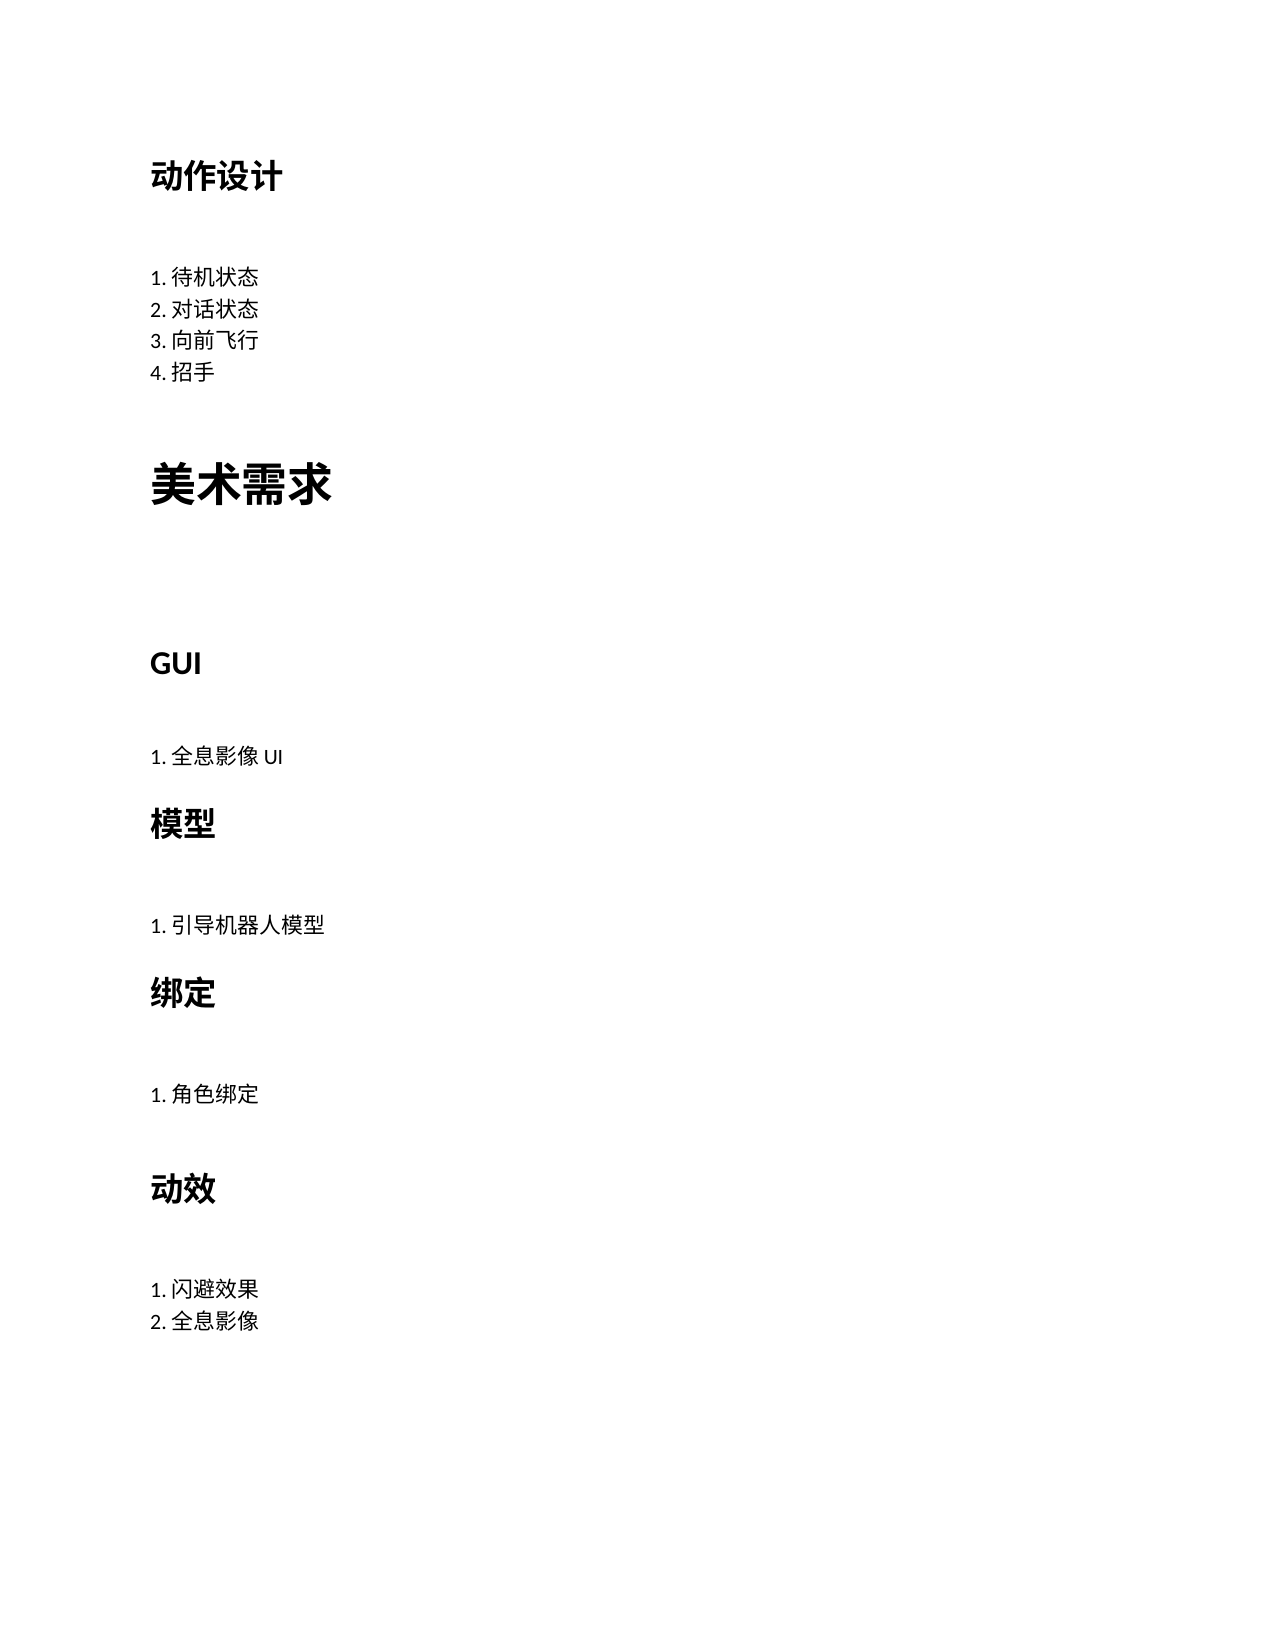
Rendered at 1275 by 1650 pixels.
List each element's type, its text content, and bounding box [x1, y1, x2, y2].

subtitle 美术需求 [150, 449, 1125, 515]
subtitle 绑定 [150, 967, 1125, 1015]
text 2. 对话状态 [150, 292, 1125, 323]
text 1. 待机状态 [150, 260, 1125, 292]
text 1. 闪避效果 [150, 1272, 1125, 1304]
text 1. 引导机器人模型 [150, 908, 1125, 940]
subtitle 动作设计 [150, 150, 1125, 198]
text 1. 角色绑定 [150, 1077, 1125, 1108]
subtitle 动效 [150, 1162, 1125, 1211]
text 1. 全息影像UI [150, 739, 1125, 771]
text 3. 向前飞行 [150, 323, 1125, 355]
text 4. 招手 [150, 355, 1125, 387]
subtitle 模型 [150, 798, 1125, 846]
subtitle GUI [150, 642, 1125, 683]
text 2. 全息影像 [150, 1304, 1125, 1336]
